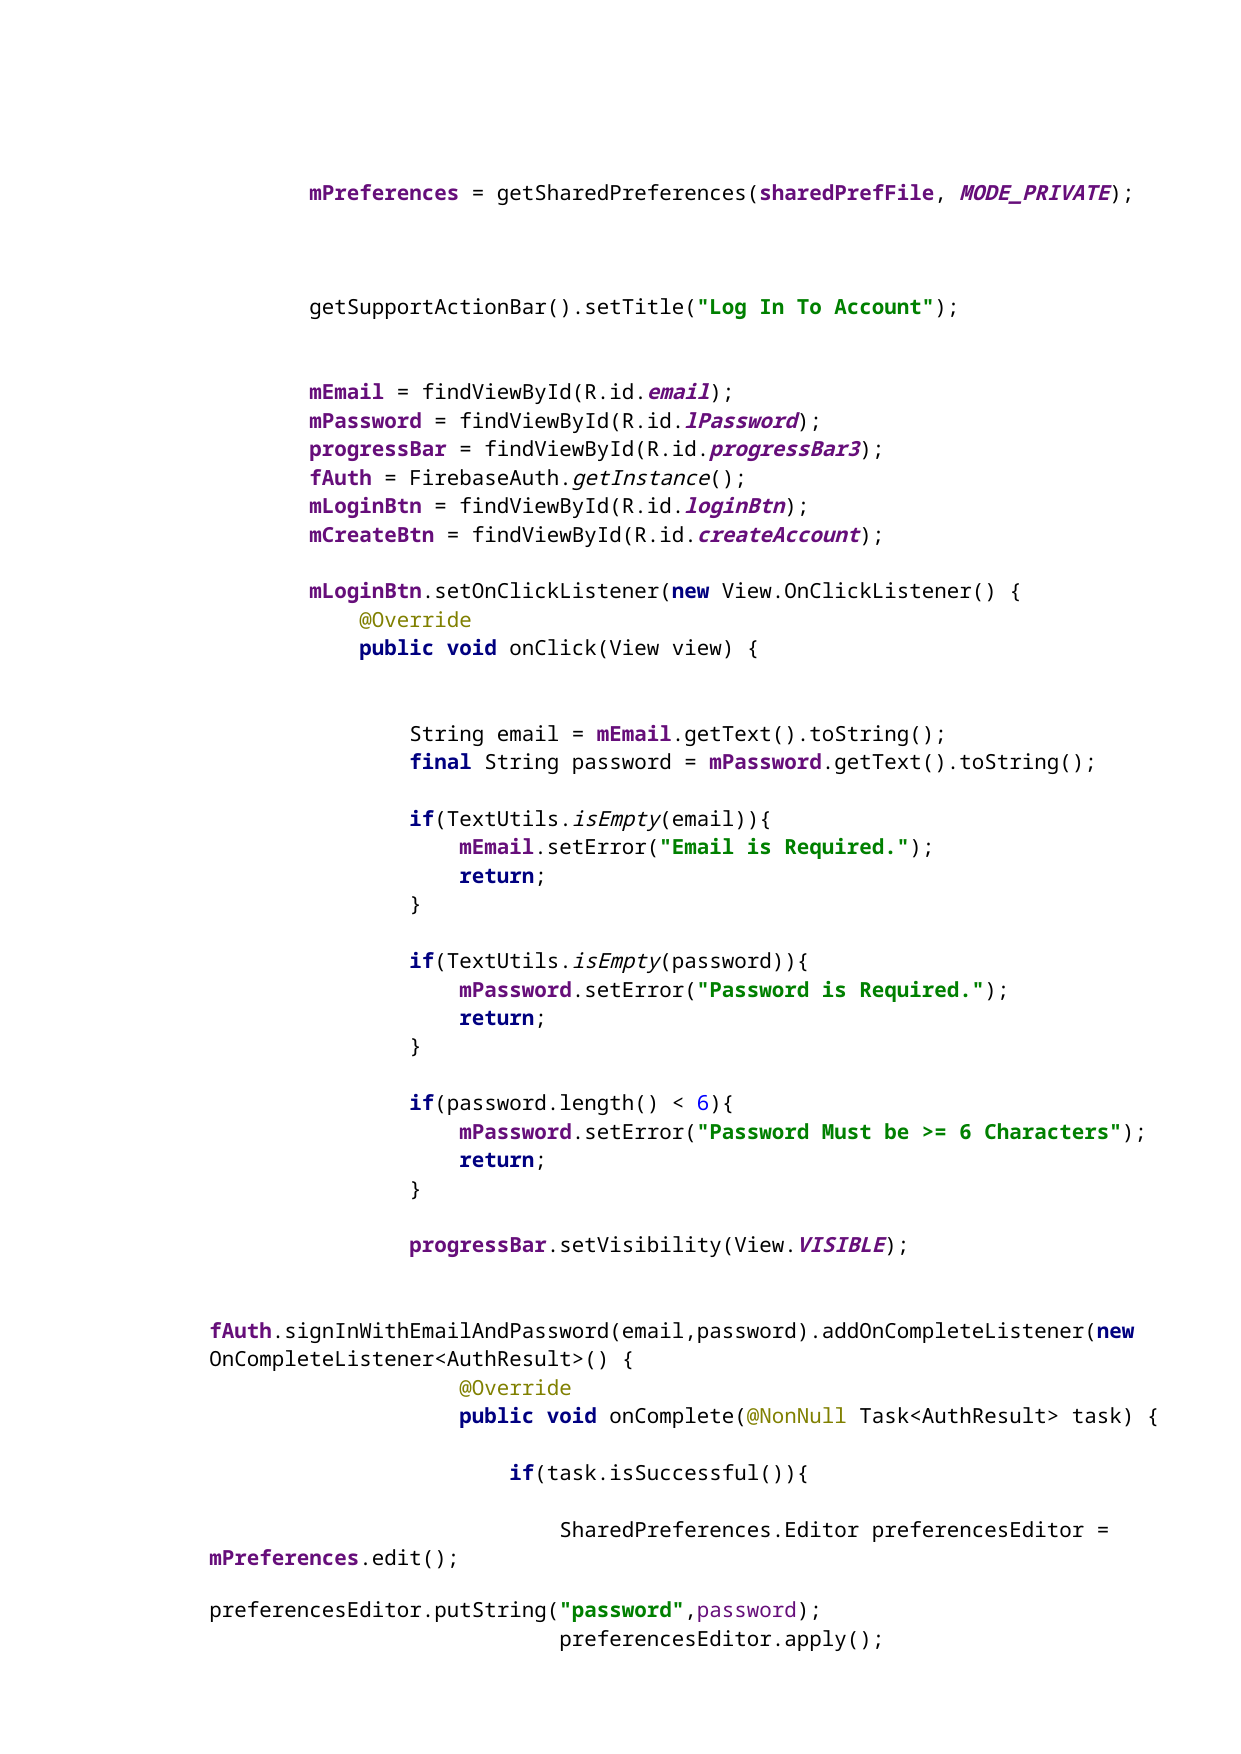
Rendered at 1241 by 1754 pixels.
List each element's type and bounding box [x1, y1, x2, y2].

text [209, 150, 1166, 1652]
